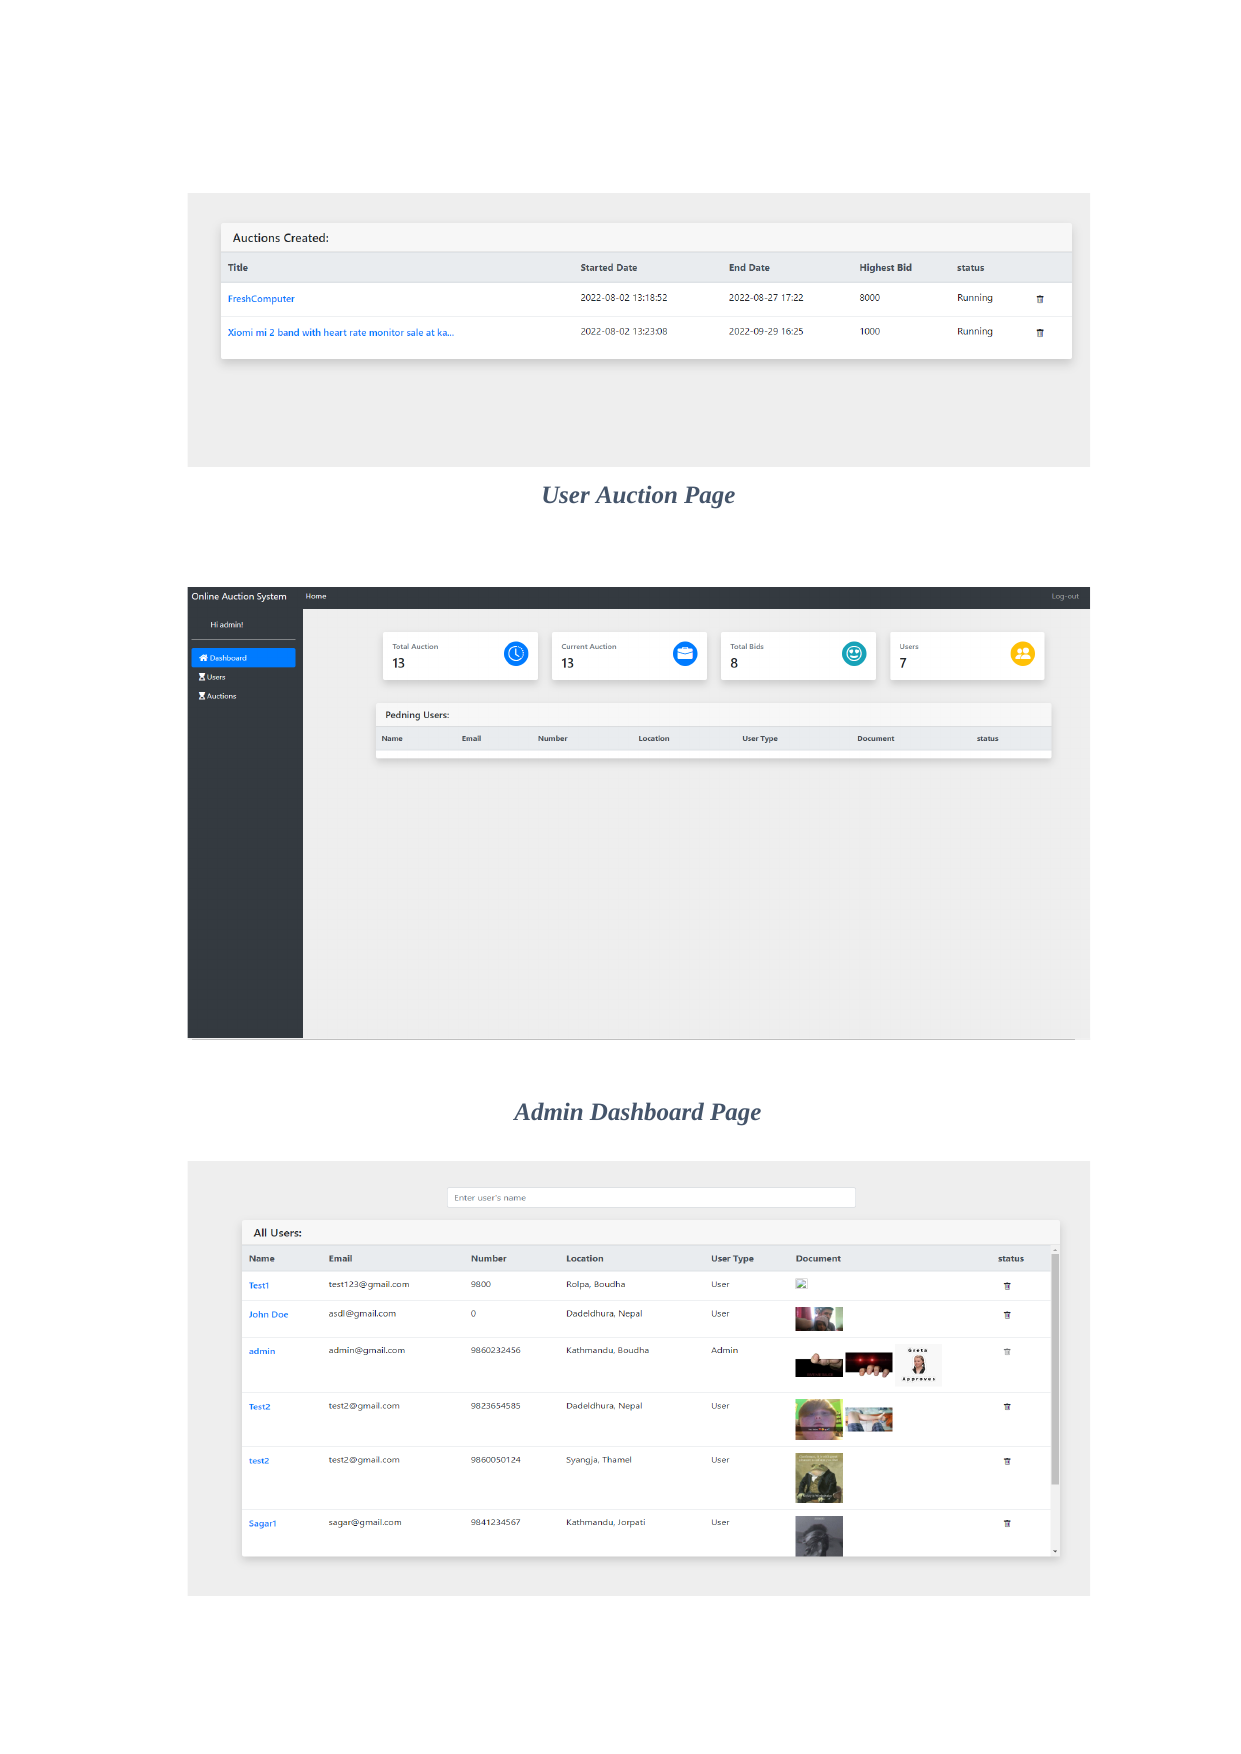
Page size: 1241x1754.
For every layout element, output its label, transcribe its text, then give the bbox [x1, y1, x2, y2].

text User Auction Page [187, 467, 1090, 509]
text Admin Dashboard Page [187, 1097, 1090, 1126]
picture [187, 193, 1091, 467]
picture [187, 587, 1091, 1040]
picture [187, 1161, 1091, 1596]
